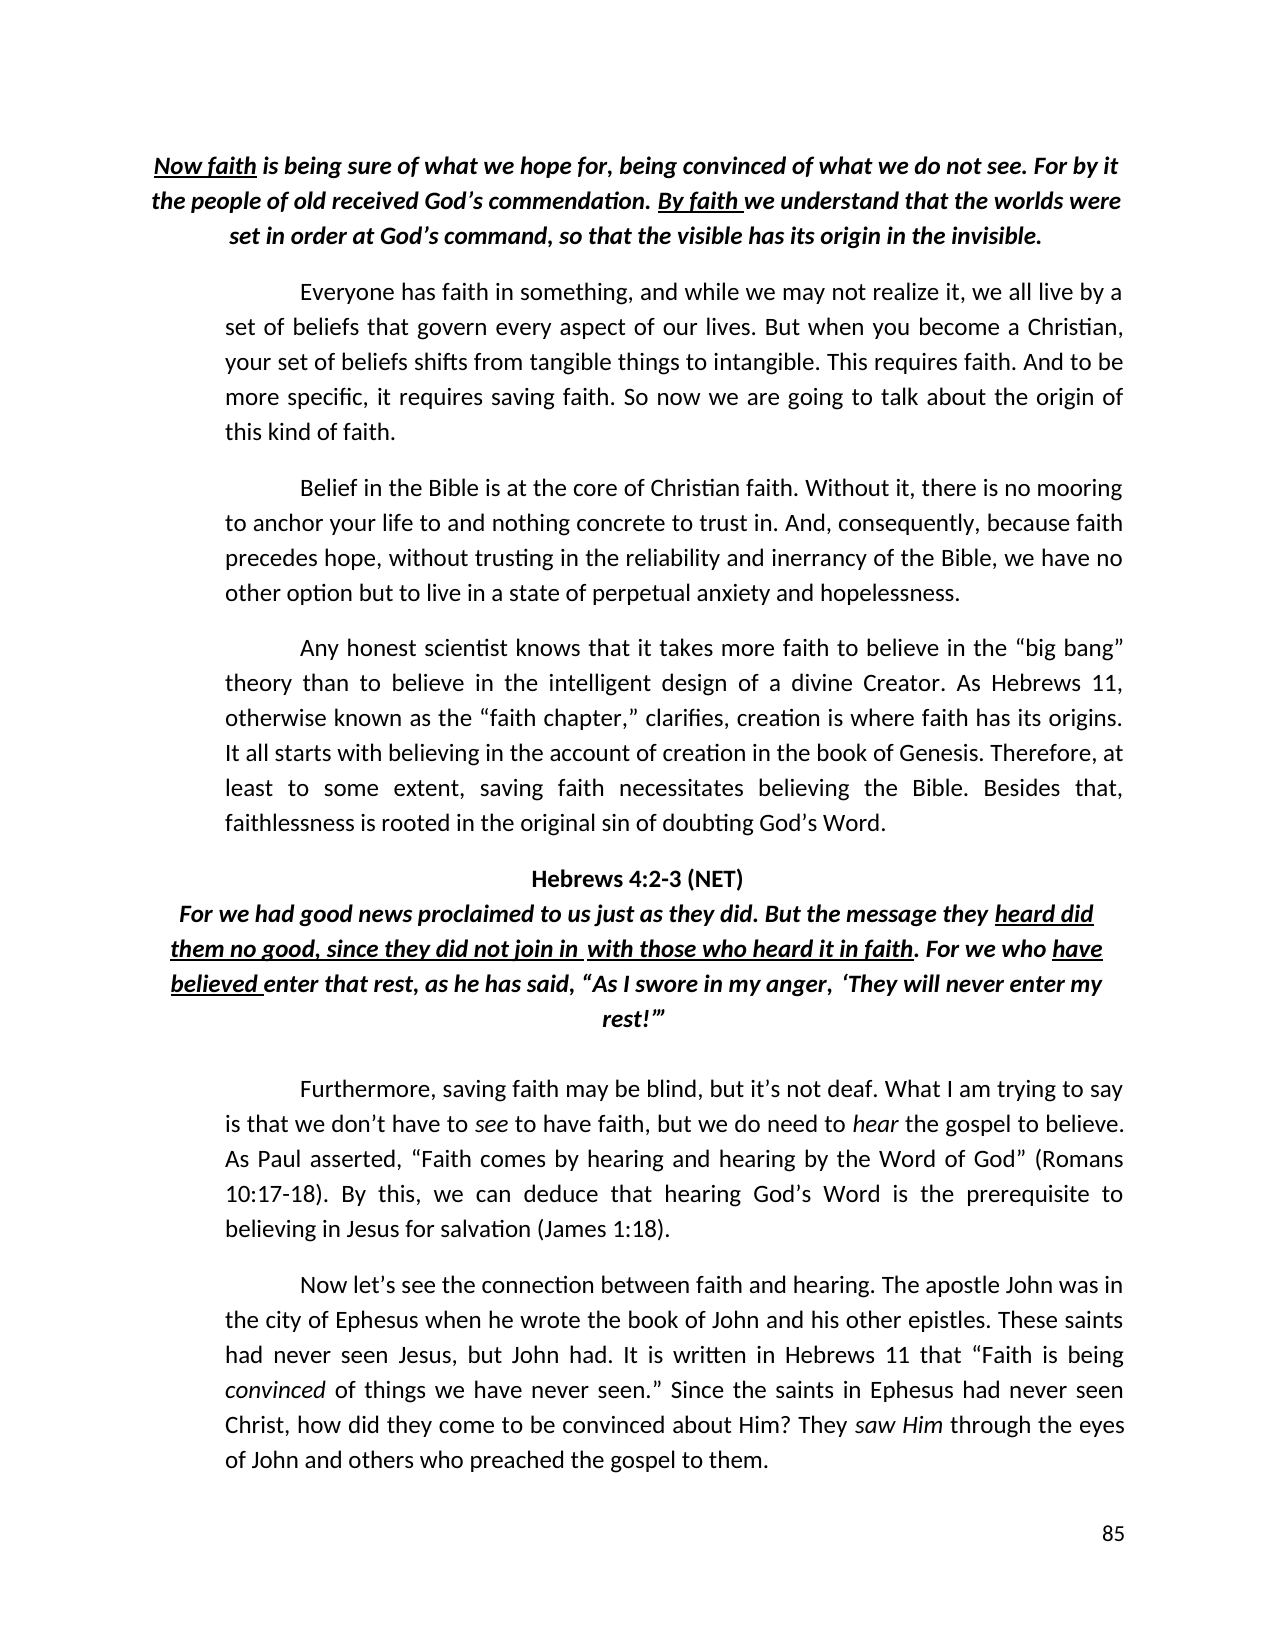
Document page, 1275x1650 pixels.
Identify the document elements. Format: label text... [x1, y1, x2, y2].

text Furthermore, saving faith may be blind, but it’s not deaf. What I am trying to say is that we don’t have to see to have faith, but we do need to hear the gospel to believe. As Paul asserted, “Faith comes by hearing and hearing by the Word of God” (Romans 10:17-18). By this, we can deduce that hearing God’s Word is the prerequisite to believing in Jesus for salvation (James 1:18). [225, 1073, 1125, 1244]
text Everyone has faith in something, and while we may not realize it, we all live by a set of beliefs that govern every aspect of our lives. But when you become a Christian, your set of beliefs shifts from tangible things to intangible. This requires faith. And to be more specific, it requires saving faith. So now we are going to talk about the origin of this kind of faith. [225, 276, 1125, 446]
text Hebrews 4:2-3 (NET) [150, 863, 1125, 894]
text Now let’s see the connection between faith and hearing. The apostle John was in the city of Ephesus when he wrote the book of John and his other epistles. These saints had never seen Jesus, but John had. It is written in Hebrews 11 that “Faith is being convinced of things we have never seen.” Since the saints in Ephesus had never seen Christ, how did they come to be convinced about Him? They saw Him through the eyes of John and others who preached the gospel to them. [225, 1269, 1125, 1475]
text Belief in the Bible is at the core of Christian faith. Without it, there is no mooring to anchor your life to and nothing concrete to trust in. And, consequently, because faith precedes hope, without trusting in the reliability and inerrancy of the Bible, we have no other option but to live in a state of perpetual anxiety and hopelessness. [225, 472, 1125, 607]
text For we had good news proclaimed to us just as they did. But the message they heard did them no good, since they did not join in with those who heard it in faith. For we who have believed enter that rest, as he has said, “As I swore in my anger, ‘They will never enter my rest!’” [150, 898, 1125, 1034]
text Now faith is being sure of what we hope for, being convinced of what we do not see. For by it the people of old received God’s commendation. By faith we understand that the worlds were set in order at God’s command, so that the visible has its origin in the invisible. [150, 150, 1125, 251]
text Any honest scientist knows that it takes more faith to believe in the “big bang” theory than to believe in the intelligent design of a divine Creator. As Hebrews 11, otherwise known as the “faith chapter,” clarifies, creation is where faith has its origins. It all starts with believing in the account of creation in the book of Genesis. Therefore, at least to some extent, saving faith necessitates believing the Bible. Besides that, faithlessness is rooted in the original sin of doubting God’s Word. [225, 632, 1125, 838]
